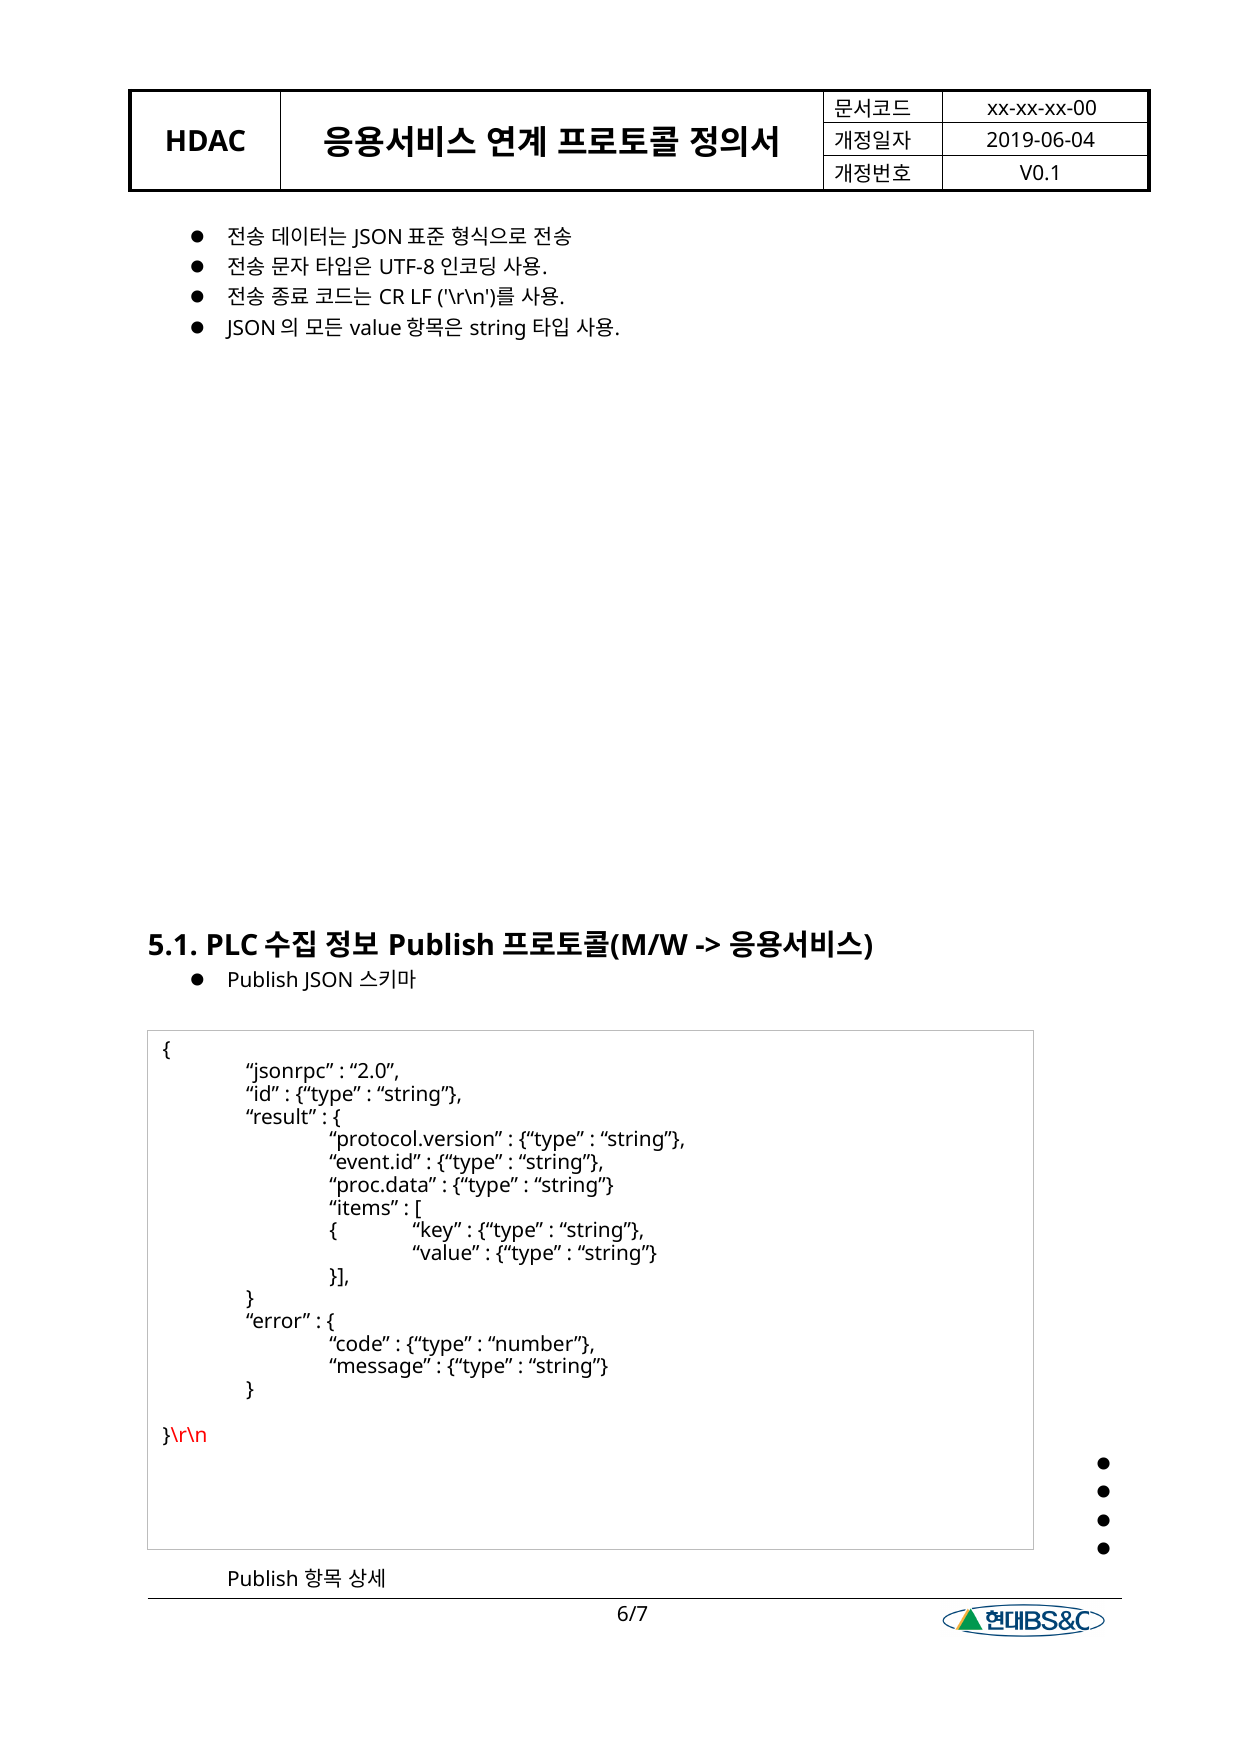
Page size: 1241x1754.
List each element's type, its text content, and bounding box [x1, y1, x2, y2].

subtitle PLC수집 정보 Publish 프로토콜(M/W -> 응용서비스) [148, 921, 1122, 964]
list Publish JSON 스키마 [189, 964, 1122, 994]
list 전송 종료 코드는 CR LF ('\r\n')를 사용. [189, 281, 1122, 311]
list JSON의 모든 value항목은 string 타입 사용. [189, 311, 1122, 341]
picture [939, 1599, 1106, 1637]
list 전송 문자 타입은 UTF-8 인코딩 사용. [189, 250, 1122, 281]
list Publish 항목 상세 [189, 1449, 1122, 1593]
list 전송 데이터는 JSON표준 형식으로 전송 [189, 220, 1122, 250]
